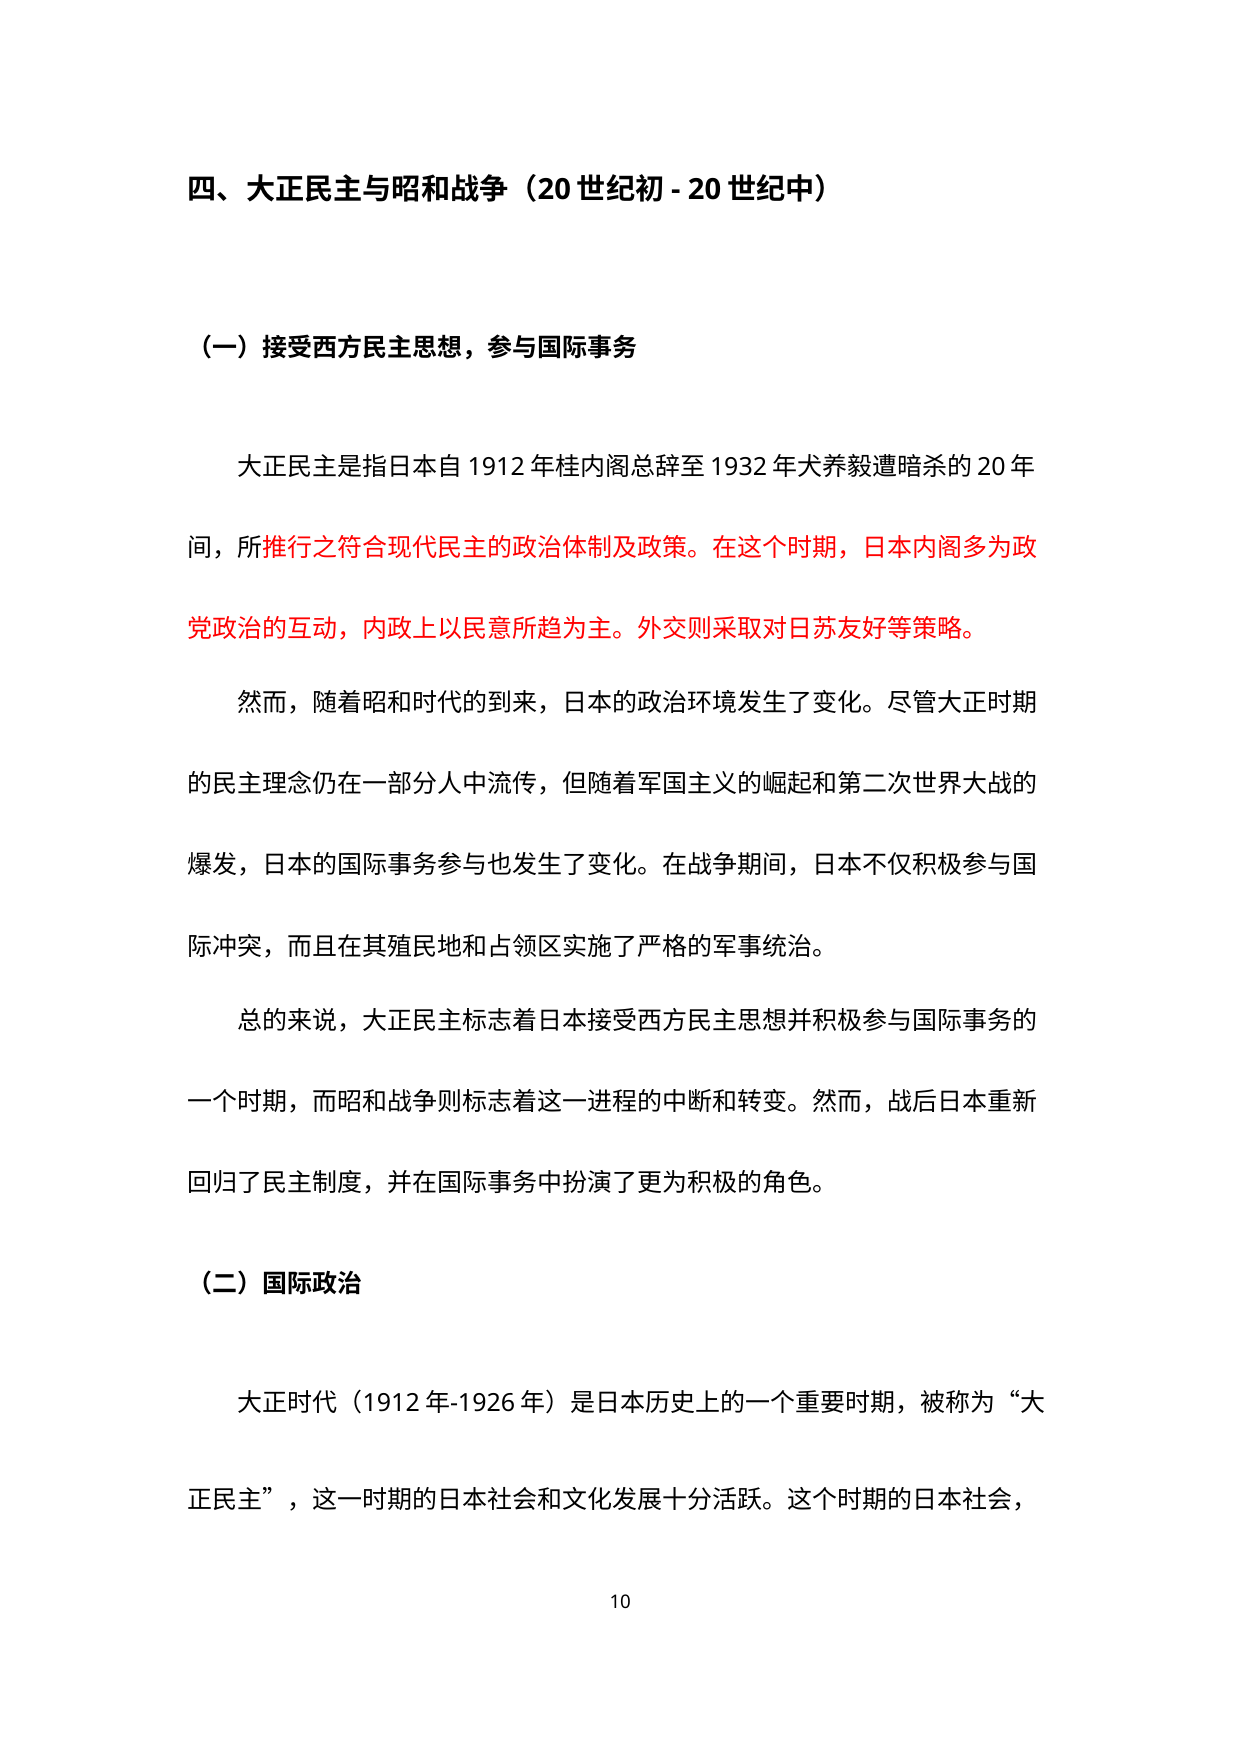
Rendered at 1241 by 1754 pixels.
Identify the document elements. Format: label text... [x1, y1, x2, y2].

subtitle （二）国际政治 [187, 1249, 1053, 1314]
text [187, 1368, 1053, 1531]
text 然而，随着昭和时代的到来，日本的政治环境发生了变化。尽管大正时期的民主理念仍在一部分人中流传，但随着军国主义的崛起和第二次世界大战的爆发，日本的国际事务参与也发生了变化。在战争期间，日本不仅积极参与国际冲突，而且在其殖民地和占领区实施了严格的军事统治。 [187, 668, 1053, 977]
subtitle （一）接受西方民主思想，参与国际事务 [187, 313, 1053, 378]
subtitle 四、大正民主与昭和战争（20世纪初 - 20世纪中） [187, 154, 1053, 219]
text 总的来说，大正民主标志着日本接受西方民主思想并积极参与国际事务的一个时期，而昭和战争则标志着这一进程的中断和转变。然而，战后日本重新回归了民主制度，并在国际事务中扮演了更为积极的角色。 [187, 986, 1053, 1213]
text 大正民主是指日本自1912年桂内阁总辞至1932年犬养毅遭暗杀的20年间，所推行之符合现代民主的政治体制及政策。在这个时期，日本内阁多为政党政治的互动，内政上以民意所趋为主。外交则采取对日苏友好等策略。 [187, 432, 1053, 659]
